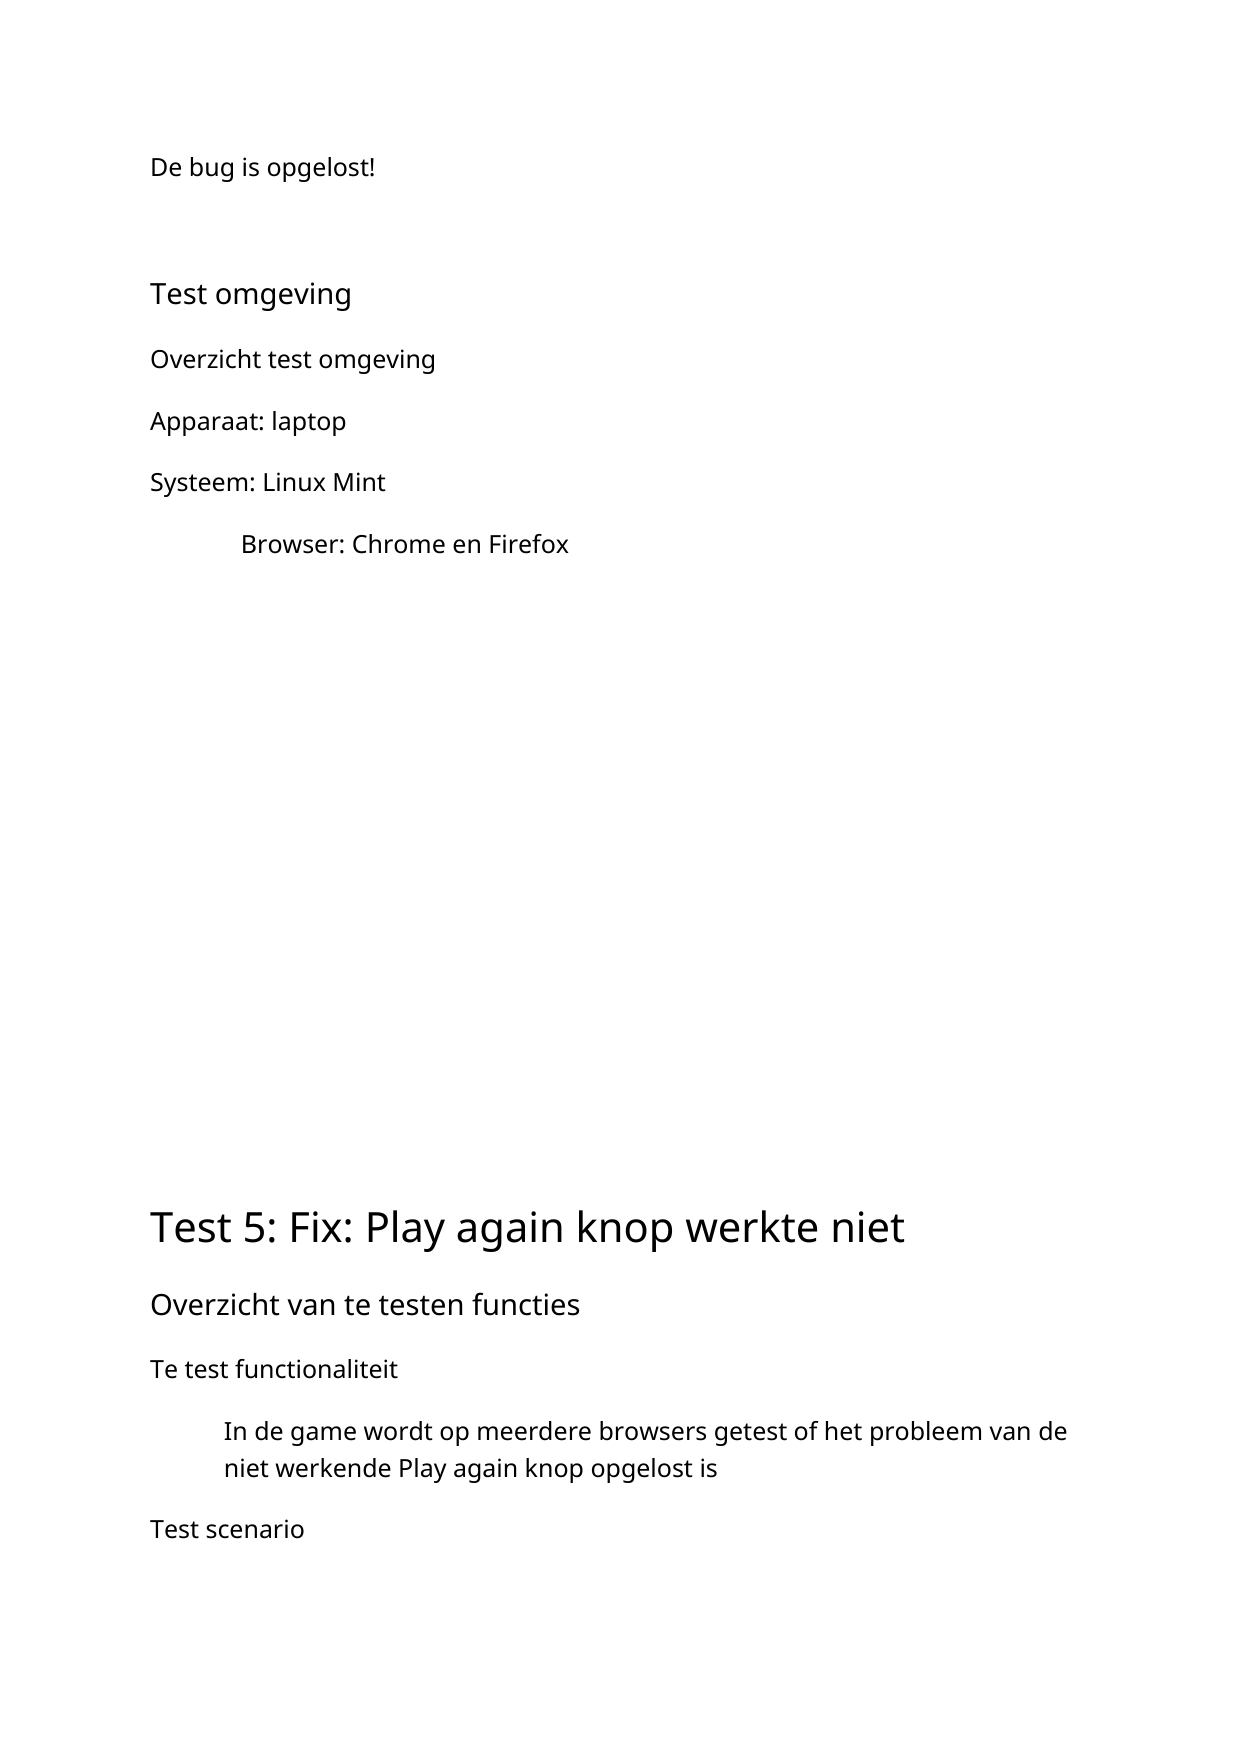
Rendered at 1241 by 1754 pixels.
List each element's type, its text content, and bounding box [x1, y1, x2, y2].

text Test 5: Fix: Play again knop werkte niet [150, 1198, 1090, 1254]
text De bug is opgelost! [150, 150, 1090, 184]
text Overzicht van te testen functies [150, 1284, 1090, 1323]
text Te test functionaliteit [150, 1352, 1090, 1386]
text Apparaat: laptop [150, 403, 1090, 437]
text Overzicht test omgeving [150, 341, 1090, 375]
text Test scenario [150, 1512, 1090, 1546]
text Systeem: Linux Mint [150, 465, 1090, 499]
text In de game wordt op meerdere browsers getest of het probleem van de niet werkende Play again knop opgelost is [224, 1413, 1090, 1484]
text Browser: Chrome en Firefox [150, 527, 1090, 561]
text Test omgeving [150, 273, 1090, 313]
